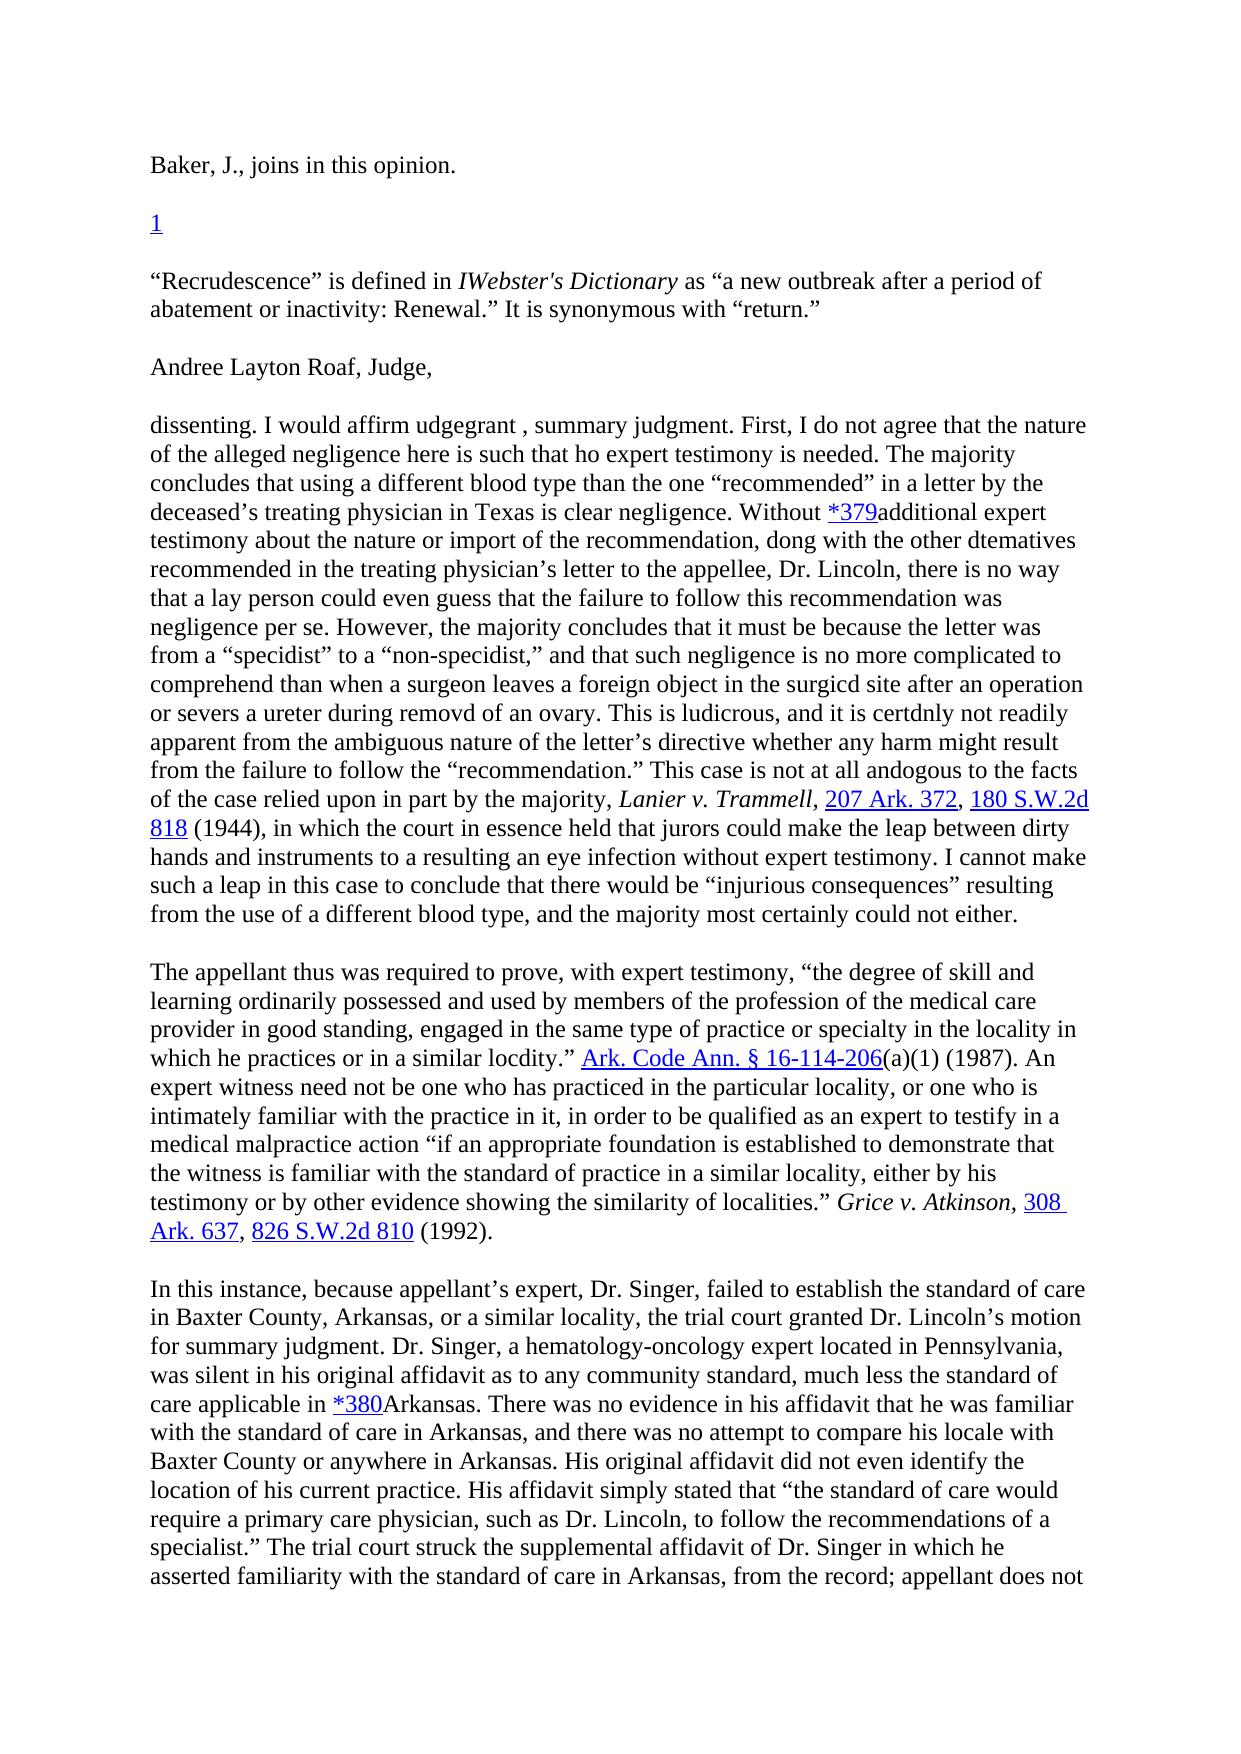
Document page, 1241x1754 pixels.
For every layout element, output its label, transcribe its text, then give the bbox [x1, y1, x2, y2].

text “Recrudescence” is defined in IWebster's Dictionary as “a new outbreak after a period of abatement or inactivity: Renewal.” It is synonymous with “return.” [150, 266, 1090, 323]
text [150, 1274, 1090, 1590]
text dissenting. I would affirm udgegrant , summary judgment. First, I do not agree that the nature of the alleged negligence here is such that ho expert testimony is needed. The majority concludes that using a different blood type than the one “recommended” in a letter by the deceased’s treating physician in Texas is clear negligence. Without *379additional expert testimony about the nature or import of the recommendation, dong with the other dtematives recommended in the treating physician’s letter to the appellee, Dr. Lincoln, there is no way that a lay person could even guess that the failure to follow this recommendation was negligence per se. However, the majority concludes that it must be because the letter was from a “specidist” to a “non-specidist,” and that such negligence is no more complicated to comprehend than when a surgeon leaves a foreign object in the surgicd site after an operation or severs a ureter during removd of an ovary. This is ludicrous, and it is certdnly not readily apparent from the ambiguous nature of the letter’s directive whether any harm might result from the failure to follow the “recommendation.” This case is not at all andogous to the facts of the case relied upon in part by the majority, Lanier v. Trammell, 207 Ark. 372, 180 S.W.2d 818 (1944), in which the court in essence held that jurors could make the leap between dirty hands and instruments to a resulting an eye infection without expert testimony. I cannot make such a leap in this case to conclude that there would be “injurious consequences” resulting from the use of a different blood type, and the majority most certainly could not either. [150, 410, 1090, 928]
text Baker, J., joins in this opinion. [150, 150, 1090, 179]
text 1 [150, 208, 1090, 237]
text The appellant thus was required to prove, with expert testimony, “the degree of skill and learning ordinarily possessed and used by members of the profession of the medical care provider in good standing, engaged in the same type of practice or specialty in the locality in which he practices or in a similar locdity.” Ark. Code Ann. § 16-114-206(a)(1) (1987). An expert witness need not be one who has practiced in the particular locality, or one who is intimately familiar with the practice in it, in order to be qualified as an expert to testify in a medical malpractice action “if an appropriate foundation is established to demonstrate that the witness is familiar with the standard of practice in a similar locality, either by his testimony or by other evidence showing the similarity of localities.” Grice v. Atkinson, 308 Ark. 637, 826 S.W.2d 810 (1992). [150, 957, 1090, 1244]
text Andree Layton Roaf, Judge, [150, 352, 1090, 381]
